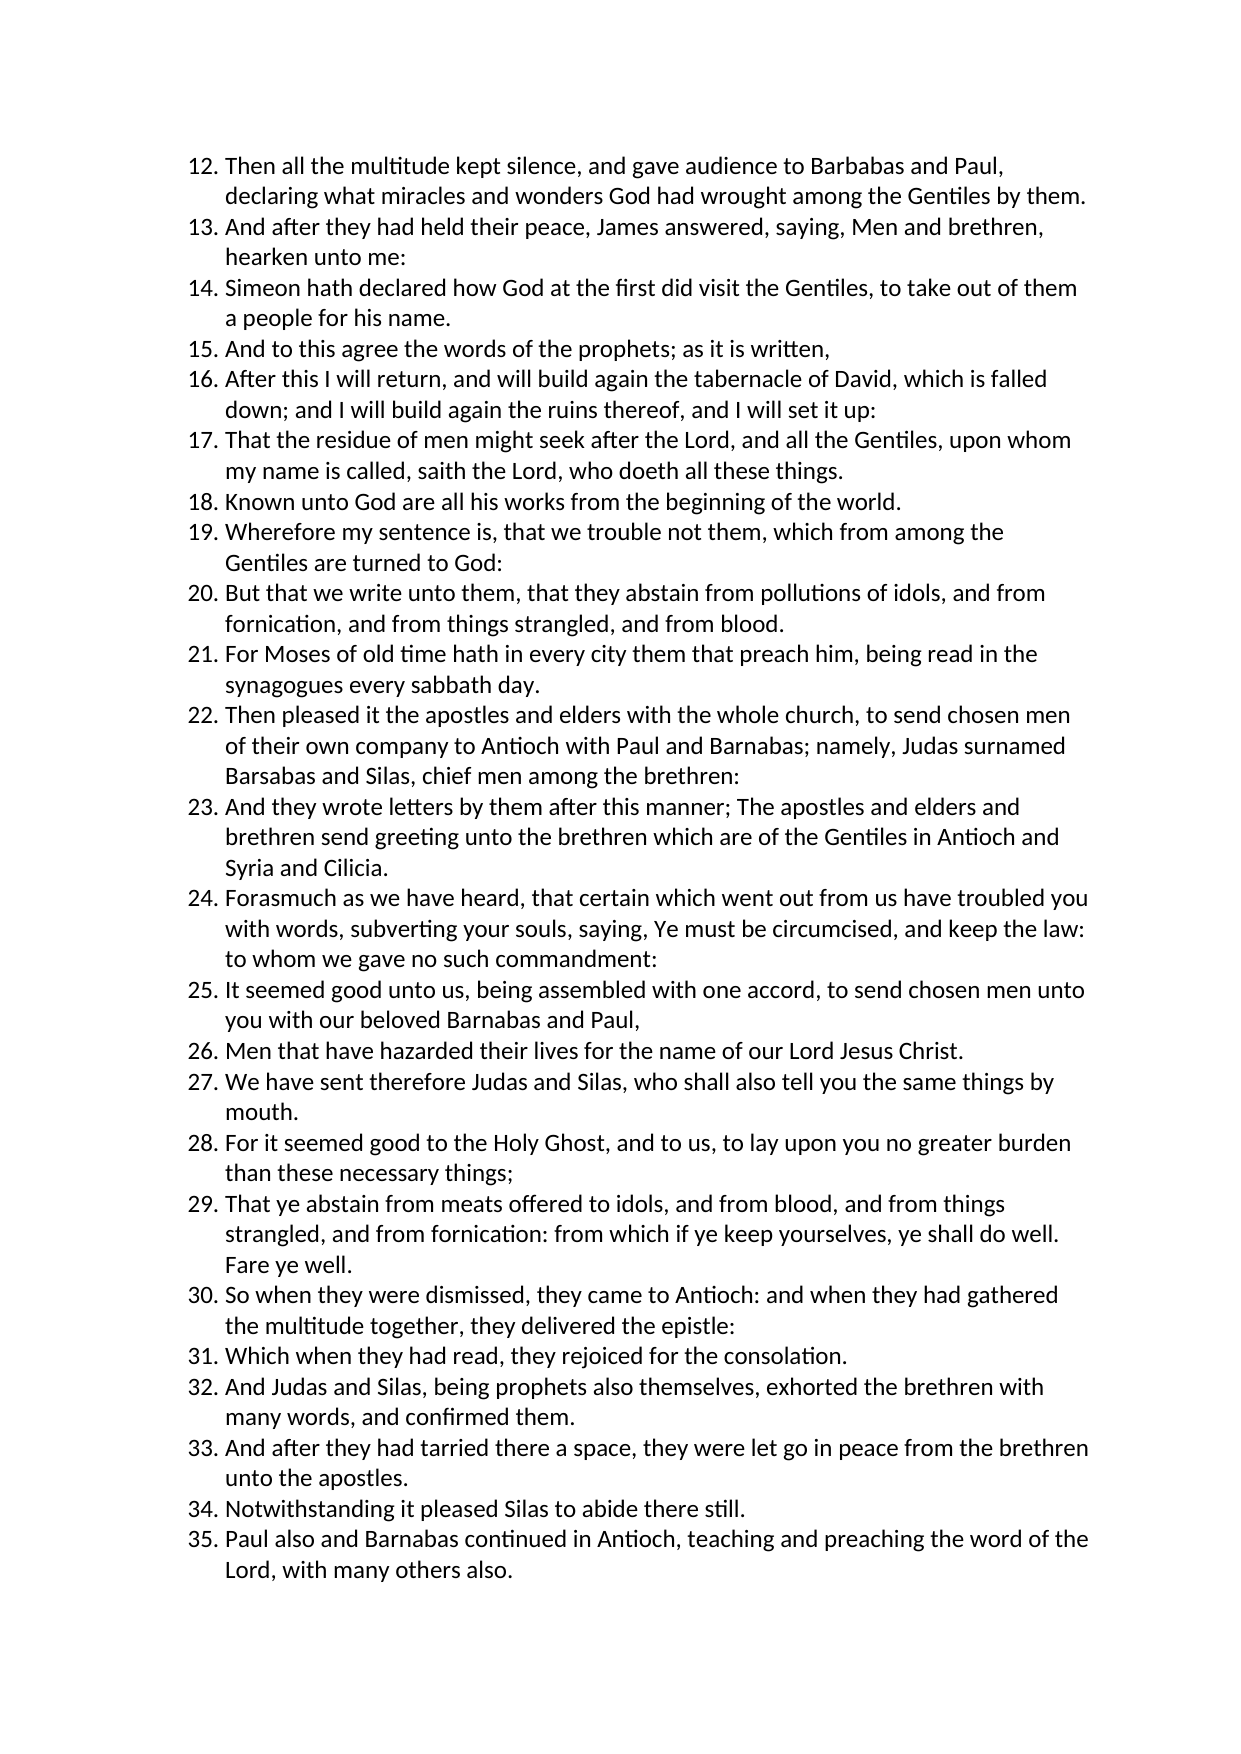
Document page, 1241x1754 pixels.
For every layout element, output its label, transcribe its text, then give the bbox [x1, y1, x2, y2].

list So when they were dismissed, they came to Antioch: and when they had gathered the multitude together, they delivered the epistle: [187, 1279, 1090, 1340]
list That ye abstain from meats offered to idols, and from blood, and from things strangled, and from fornication: from which if ye keep yourselves, ye shall do well. Fare ye well. [187, 1188, 1090, 1279]
list That the residue of men might seek after the Lord, and all the Gentiles, upon whom my name is called, saith the Lord, who doeth all these things. [187, 425, 1090, 486]
list Simeon hath declared how God at the first did visit the Gentiles, to take out of them a people for his name. [187, 272, 1090, 333]
list And Judas and Silas, being prophets also themselves, exhorted the brethren with many words, and confirmed them. [187, 1371, 1090, 1432]
list And they wrote letters by them after this manner; The apostles and elders and brethren send greeting unto the brethren which are of the Gentiles in Antioch and Syria and Cilicia. [187, 791, 1090, 882]
list Paul also and Barnabas continued in Antioch, teaching and preaching the word of the Lord, with many others also. [187, 1523, 1090, 1584]
list Which when they had read, they rejoiced for the consolation. [187, 1340, 1090, 1371]
list Then all the multitude kept silence, and gave audience to Barbabas and Paul, declaring what miracles and wonders God had wrought among the Gentiles by them. [187, 150, 1090, 211]
list Forasmuch as we have heard, that certain which went out from us have troubled you with words, subverting your souls, saying, Ye must be circumcised, and keep the law: to whom we gave no such commandment: [187, 882, 1090, 974]
list For it seemed good to the Holy Ghost, and to us, to lay upon you no greater burden than these necessary things; [187, 1127, 1090, 1188]
list For Moses of old time hath in every city them that preach him, being read in the synagogues every sabbath day. [187, 638, 1090, 699]
list But that we write unto them, that they abstain from pollutions of idols, and from fornication, and from things strangled, and from blood. [187, 577, 1090, 638]
list Then pleased it the apostles and elders with the whole church, to send chosen men of their own company to Antioch with Paul and Barnabas; namely, Judas surnamed Barsabas and Silas, chief men among the brethren: [187, 699, 1090, 791]
list After this I will return, and will build again the tabernacle of David, which is falled down; and I will build again the ruins thereof, and I will set it up: [187, 364, 1090, 425]
list It seemed good unto us, being assembled with one accord, to send chosen men unto you with our beloved Barnabas and Paul, [187, 974, 1090, 1035]
list We have sent therefore Judas and Silas, who shall also tell you the same things by mouth. [187, 1066, 1090, 1127]
list And after they had tarried there a space, they were let go in peace from the brethren unto the apostles. [187, 1432, 1090, 1493]
list Men that have hazarded their lives for the name of our Lord Jesus Christ. [187, 1035, 1090, 1066]
list And to this agree the words of the prophets; as it is written, [187, 333, 1090, 364]
list Notwithstanding it pleased Silas to abide there still. [187, 1493, 1090, 1523]
list Wherefore my sentence is, that we trouble not them, which from among the Gentiles are turned to God: [187, 516, 1090, 577]
list And after they had held their peace, James answered, saying, Men and brethren, hearken unto me: [187, 211, 1090, 272]
list Known unto God are all his works from the beginning of the world. [187, 486, 1090, 516]
